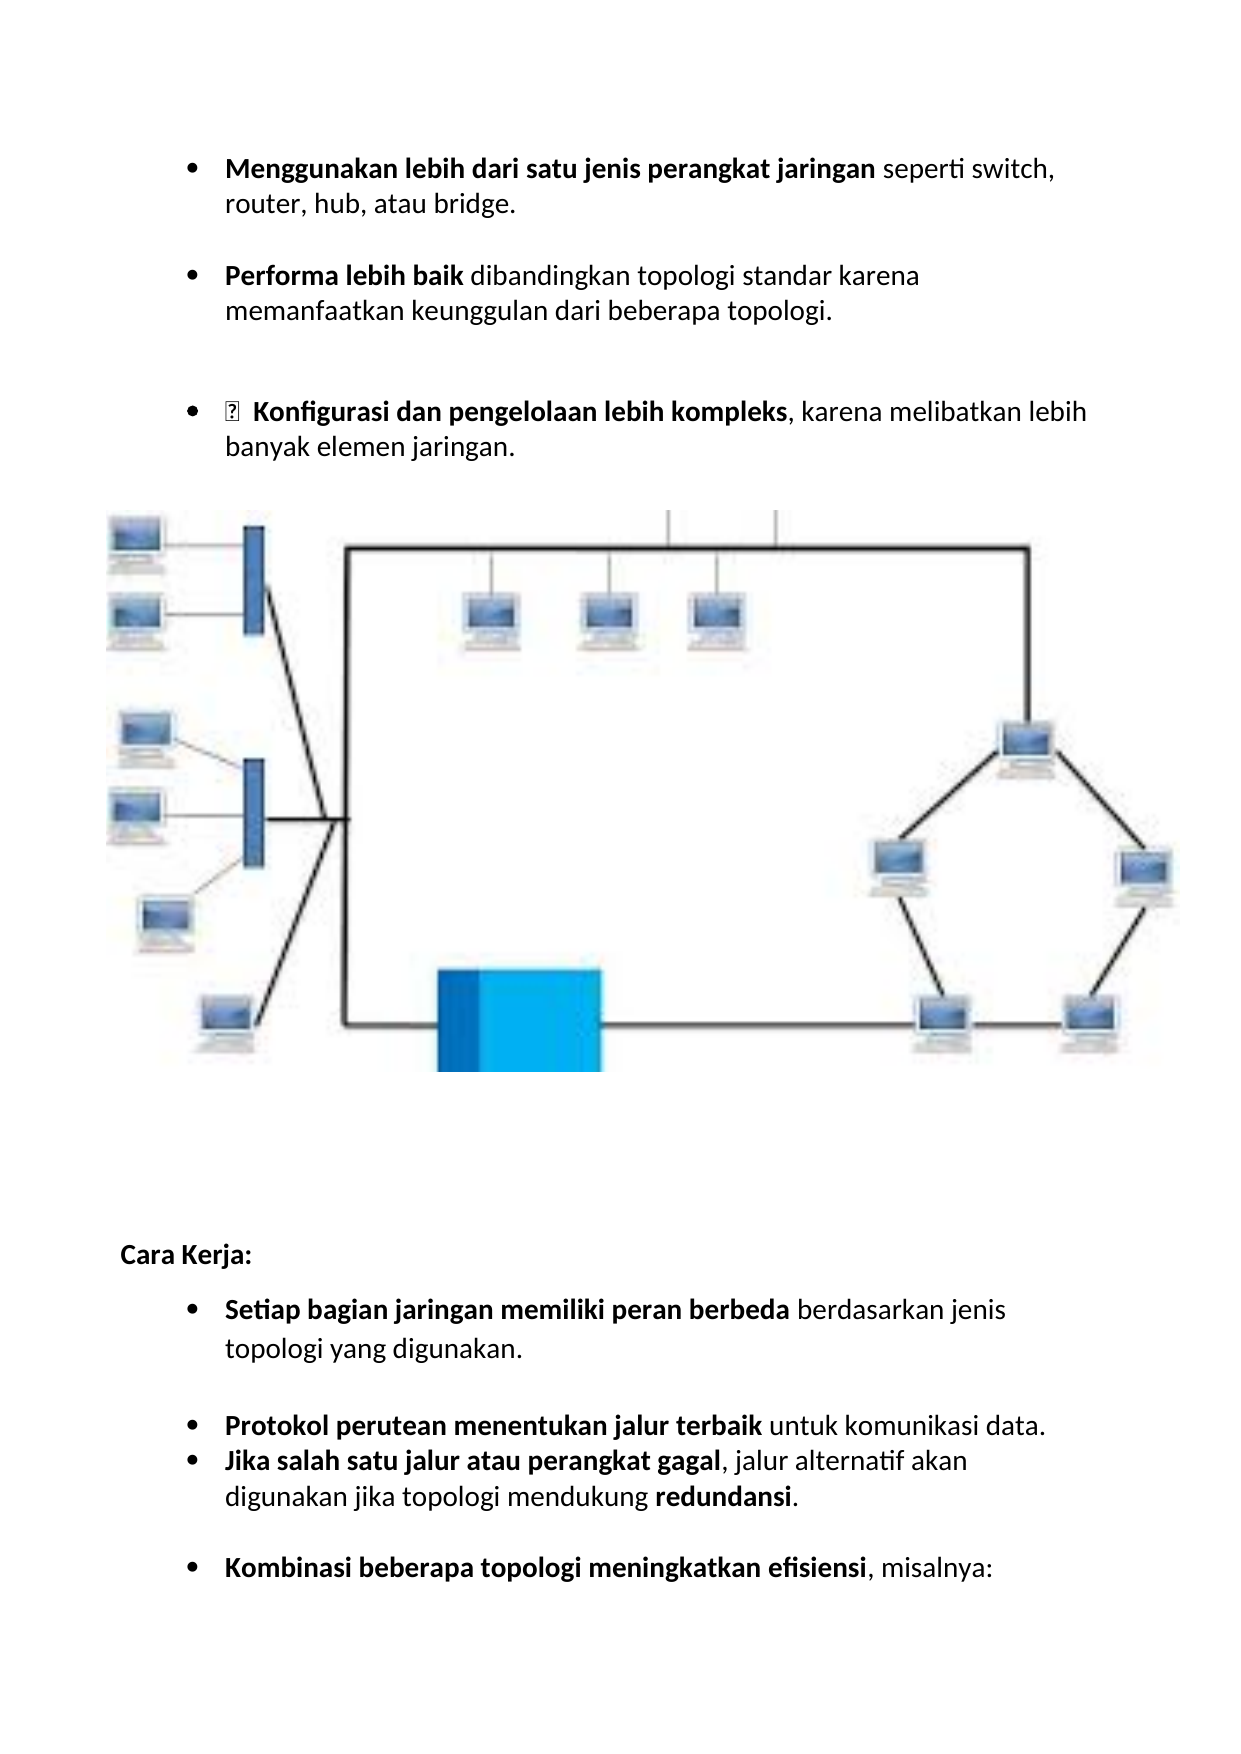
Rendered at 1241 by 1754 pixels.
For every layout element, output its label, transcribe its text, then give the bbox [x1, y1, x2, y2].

list Performa lebih baik dibandingkan topologi standar karena memanfaatkan keunggulan dari beberapa topologi. [187, 257, 1090, 328]
list  Konfigurasi dan pengelolaan lebih kompleks, karena melibatkan lebih banyak elemen jaringan. [187, 393, 1090, 464]
list Menggunakan lebih dari satu jenis perangkat jaringan seperti switch, router, hub, atau bridge. [187, 150, 1090, 221]
list Protokol perutean menentukan jalur terbaik untuk komunikasi data. [187, 1407, 1090, 1442]
picture [106, 510, 1180, 1072]
list Setiap bagian jaringan memiliki peran berbeda berdasarkan jenis topologi yang digunakan. [187, 1291, 1090, 1365]
text Cara Kerja: [120, 1236, 1090, 1272]
list Kombinasi beberapa topologi meningkatkan efisiensi, misalnya: [187, 1549, 1090, 1585]
list Jika salah satu jalur atau perangkat gagal, jalur alternatif akan digunakan jika topologi mendukung redundansi. [187, 1442, 1090, 1513]
